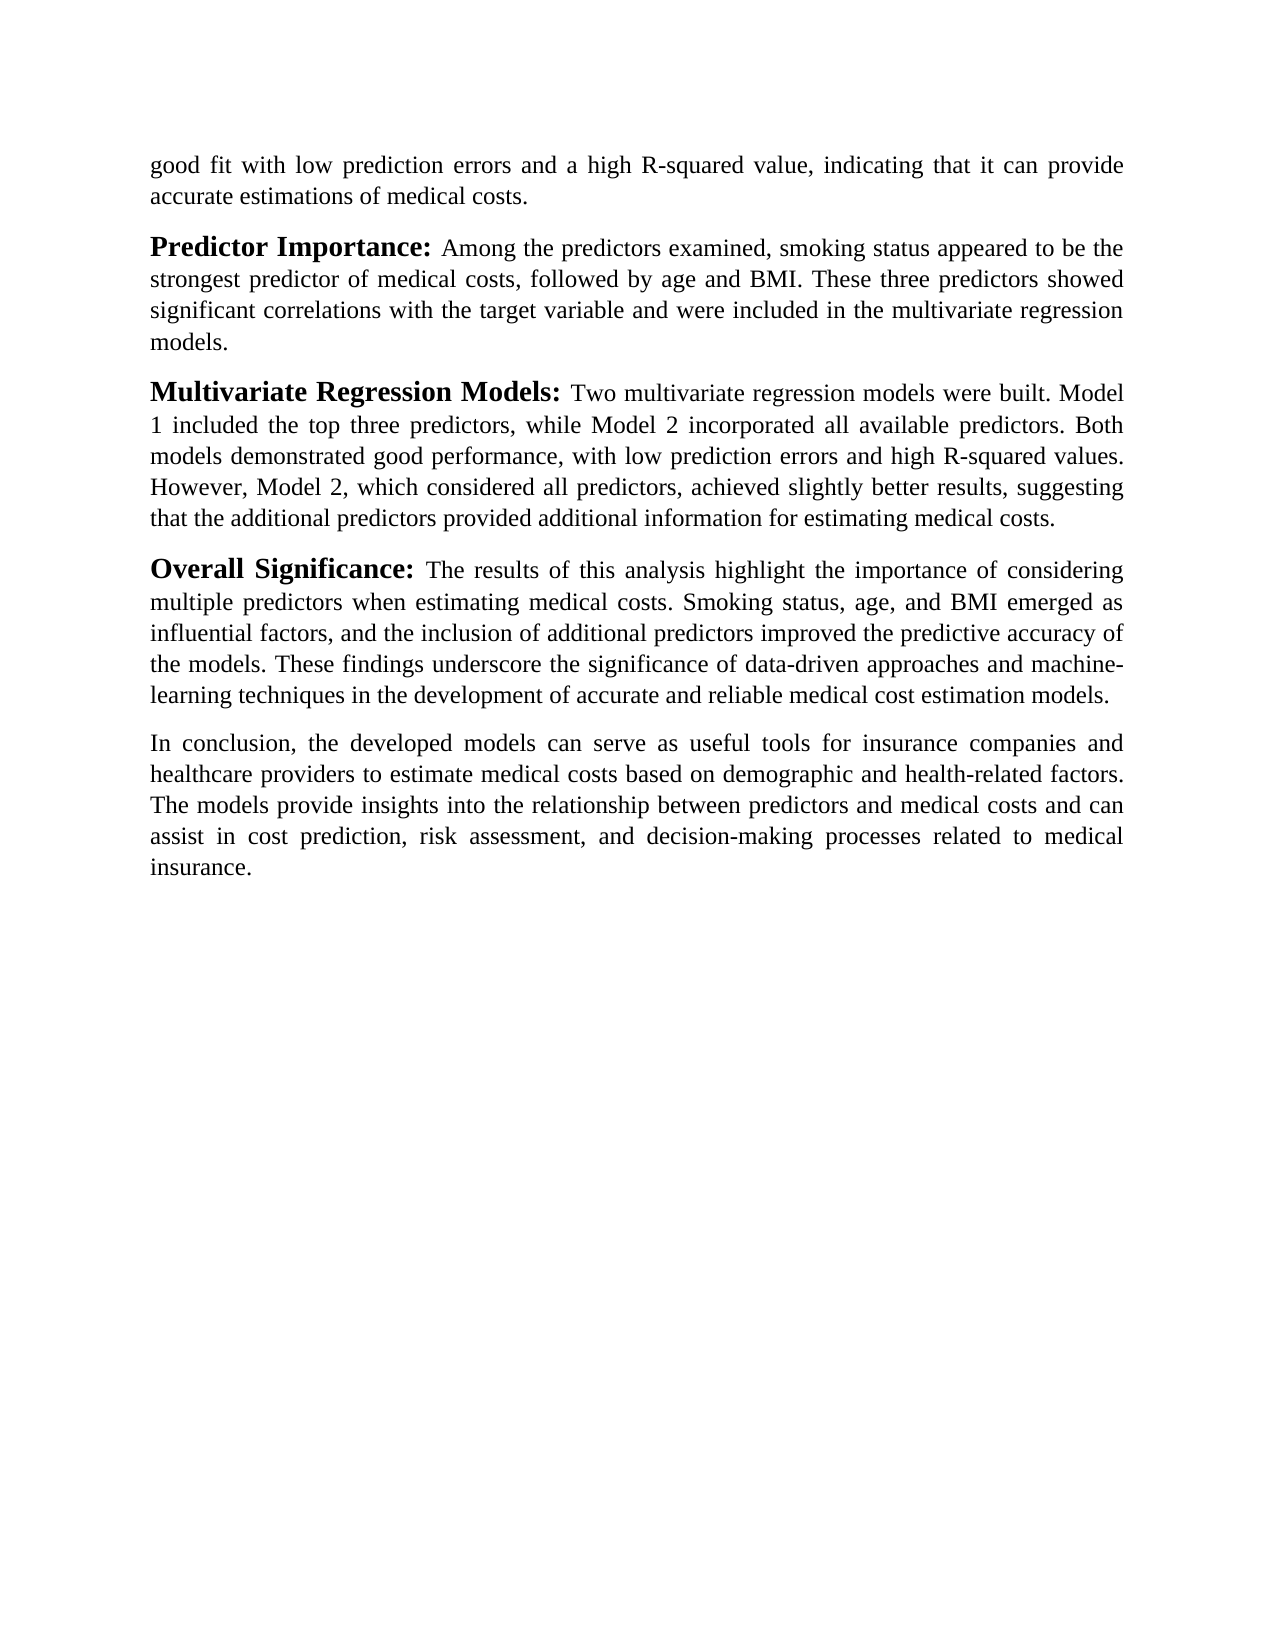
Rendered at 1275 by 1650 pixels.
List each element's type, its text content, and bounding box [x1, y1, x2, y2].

text Multivariate Regression Models: Two multivariate regression models were built. Model 1 included the top three predictors, while Model 2 incorporated all available predictors. Both models demonstrated good performance, with low prediction errors and high R-squared values. However, Model 2, which considered all predictors, achieved slightly better results, suggesting that the additional predictors provided additional information for estimating medical costs. [150, 374, 1125, 532]
text Predictor Importance: Among the predictors examined, smoking status appeared to be the strongest predictor of medical costs, followed by age and BMI. These three predictors showed significant correlations with the target variable and were included in the multivariate regression models. [150, 229, 1125, 355]
text Overall Significance: The results of this analysis highlight the importance of considering multiple predictors when estimating medical costs. Smoking status, age, and BMI emerged as influential factors, and the inclusion of additional predictors improved the predictive accuracy of the models. These findings underscore the significance of data-driven approaches and machine-learning techniques in the development of accurate and reliable medical cost estimation models. [150, 551, 1125, 709]
text In conclusion, the developed models can serve as useful tools for insurance companies and healthcare providers to estimate medical costs based on demographic and health-related factors. The models provide insights into the relationship between predictors and medical costs and can assist in cost prediction, risk assessment, and decision-making processes related to medical insurance. [150, 728, 1125, 881]
